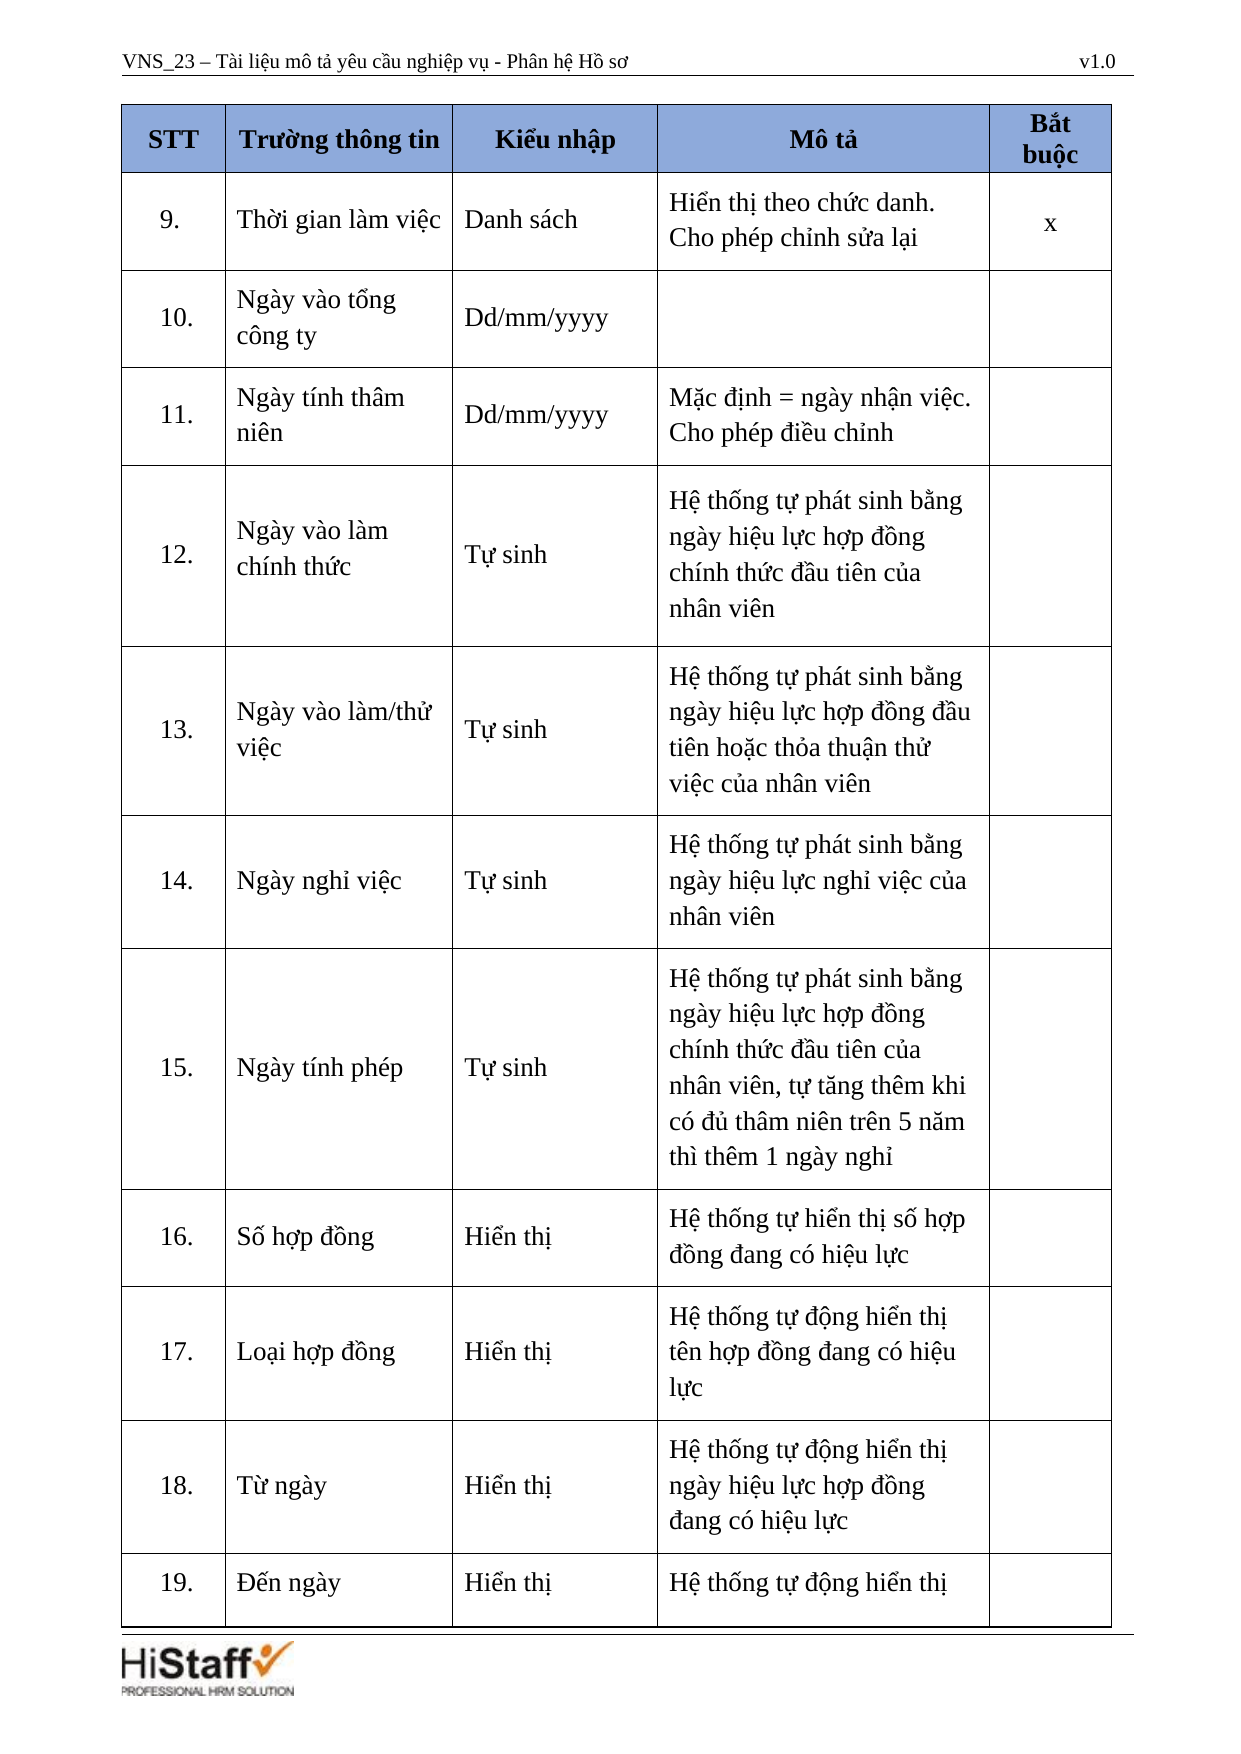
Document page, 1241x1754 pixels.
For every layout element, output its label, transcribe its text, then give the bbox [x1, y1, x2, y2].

table_cell Hệ thống tự phát sinh bằng ngày hiệu lực hợp đồng chính thức đầu tiên của nhân viên, tự tăng thêm khi có đủ thâm niên trên 5 năm thì thêm 1 ngày nghỉ [658, 949, 989, 1189]
table_cell [122, 1287, 225, 1419]
table_cell Hiển thị theo chức danh. Cho phép chỉnh sửa lại [658, 173, 989, 270]
table_cell Tự sinh [453, 949, 657, 1189]
table_cell [122, 949, 225, 1189]
table_cell [122, 173, 225, 270]
table_cell [122, 816, 225, 948]
table_cell [122, 271, 225, 367]
table_cell [990, 1421, 1111, 1553]
table_cell [990, 1554, 1111, 1626]
table_cell Hiển thị [453, 1554, 657, 1626]
table_header Kiểu nhập [453, 105, 657, 172]
table_header Bắt buộc [990, 105, 1111, 172]
table_cell [122, 1554, 225, 1626]
table_cell Ngày vào làm chính thức [226, 466, 452, 646]
table_cell [122, 368, 225, 465]
table_cell Đến ngày [226, 1554, 452, 1626]
table_cell [122, 647, 225, 815]
table_header Trường thông tin [226, 105, 452, 172]
table_cell Hệ thống tự hiển thị số hợp đồng đang có hiệu lực [658, 1190, 989, 1286]
table_cell Hệ thống tự phát sinh bằng ngày hiệu lực nghỉ việc của nhân viên [658, 816, 989, 948]
table_cell Ngày nghỉ việc [226, 816, 452, 948]
table_cell Danh sách [453, 173, 657, 270]
table_cell Hệ thống tự phát sinh bằng ngày hiệu lực hợp đồng chính thức đầu tiên của nhân viên [658, 466, 989, 646]
table_cell [122, 466, 225, 646]
table_cell [990, 647, 1111, 815]
table_cell Dd/mm/yyyy [453, 368, 657, 465]
table_cell Tự sinh [453, 647, 657, 815]
table_cell Hệ thống tự động hiển thị tên hợp đồng đang có hiệu lực [658, 1287, 989, 1419]
table_cell [990, 1287, 1111, 1419]
table_cell Hệ thống tự động hiển thị ngày hiệu lực hợp đồng đang có hiệu lực [658, 1421, 989, 1553]
picture [121, 1641, 294, 1696]
table_cell [658, 271, 989, 367]
table_cell Hệ thống tự phát sinh bằng ngày hiệu lực hợp đồng đầu tiên hoặc thỏa thuận thử việc của nhân viên [658, 647, 989, 815]
table_cell Ngày tính thâm niên [226, 368, 452, 465]
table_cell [658, 1554, 989, 1626]
table_cell [990, 1190, 1111, 1286]
table_cell Tự sinh [453, 466, 657, 646]
table_header STT [122, 105, 225, 172]
table_cell [990, 271, 1111, 367]
table_cell Ngày vào làm/thử việc [226, 647, 452, 815]
table_cell [990, 949, 1111, 1189]
table_cell Mặc định = ngày nhận việc. Cho phép điều chỉnh [658, 368, 989, 465]
table_cell [122, 1190, 225, 1286]
table_cell Hiển thị [453, 1190, 657, 1286]
table_cell [990, 466, 1111, 646]
table_cell Từ ngày [226, 1421, 452, 1553]
table_cell [122, 1421, 225, 1553]
table_cell Ngày tính phép [226, 949, 452, 1189]
table_cell Số hợp đồng [226, 1190, 452, 1286]
table_cell Dd/mm/yyyy [453, 271, 657, 367]
table_cell Hiển thị [453, 1287, 657, 1419]
table_cell Thời gian làm việc [226, 173, 452, 270]
table_cell Hiển thị [453, 1421, 657, 1553]
table_cell Ngày vào tổng công ty [226, 271, 452, 367]
table_cell Tự sinh [453, 816, 657, 948]
table_cell x [990, 173, 1111, 270]
table_cell Loại hợp đồng [226, 1287, 452, 1419]
table_header Mô tả [658, 105, 989, 172]
table_cell [990, 368, 1111, 465]
table_cell [990, 816, 1111, 948]
